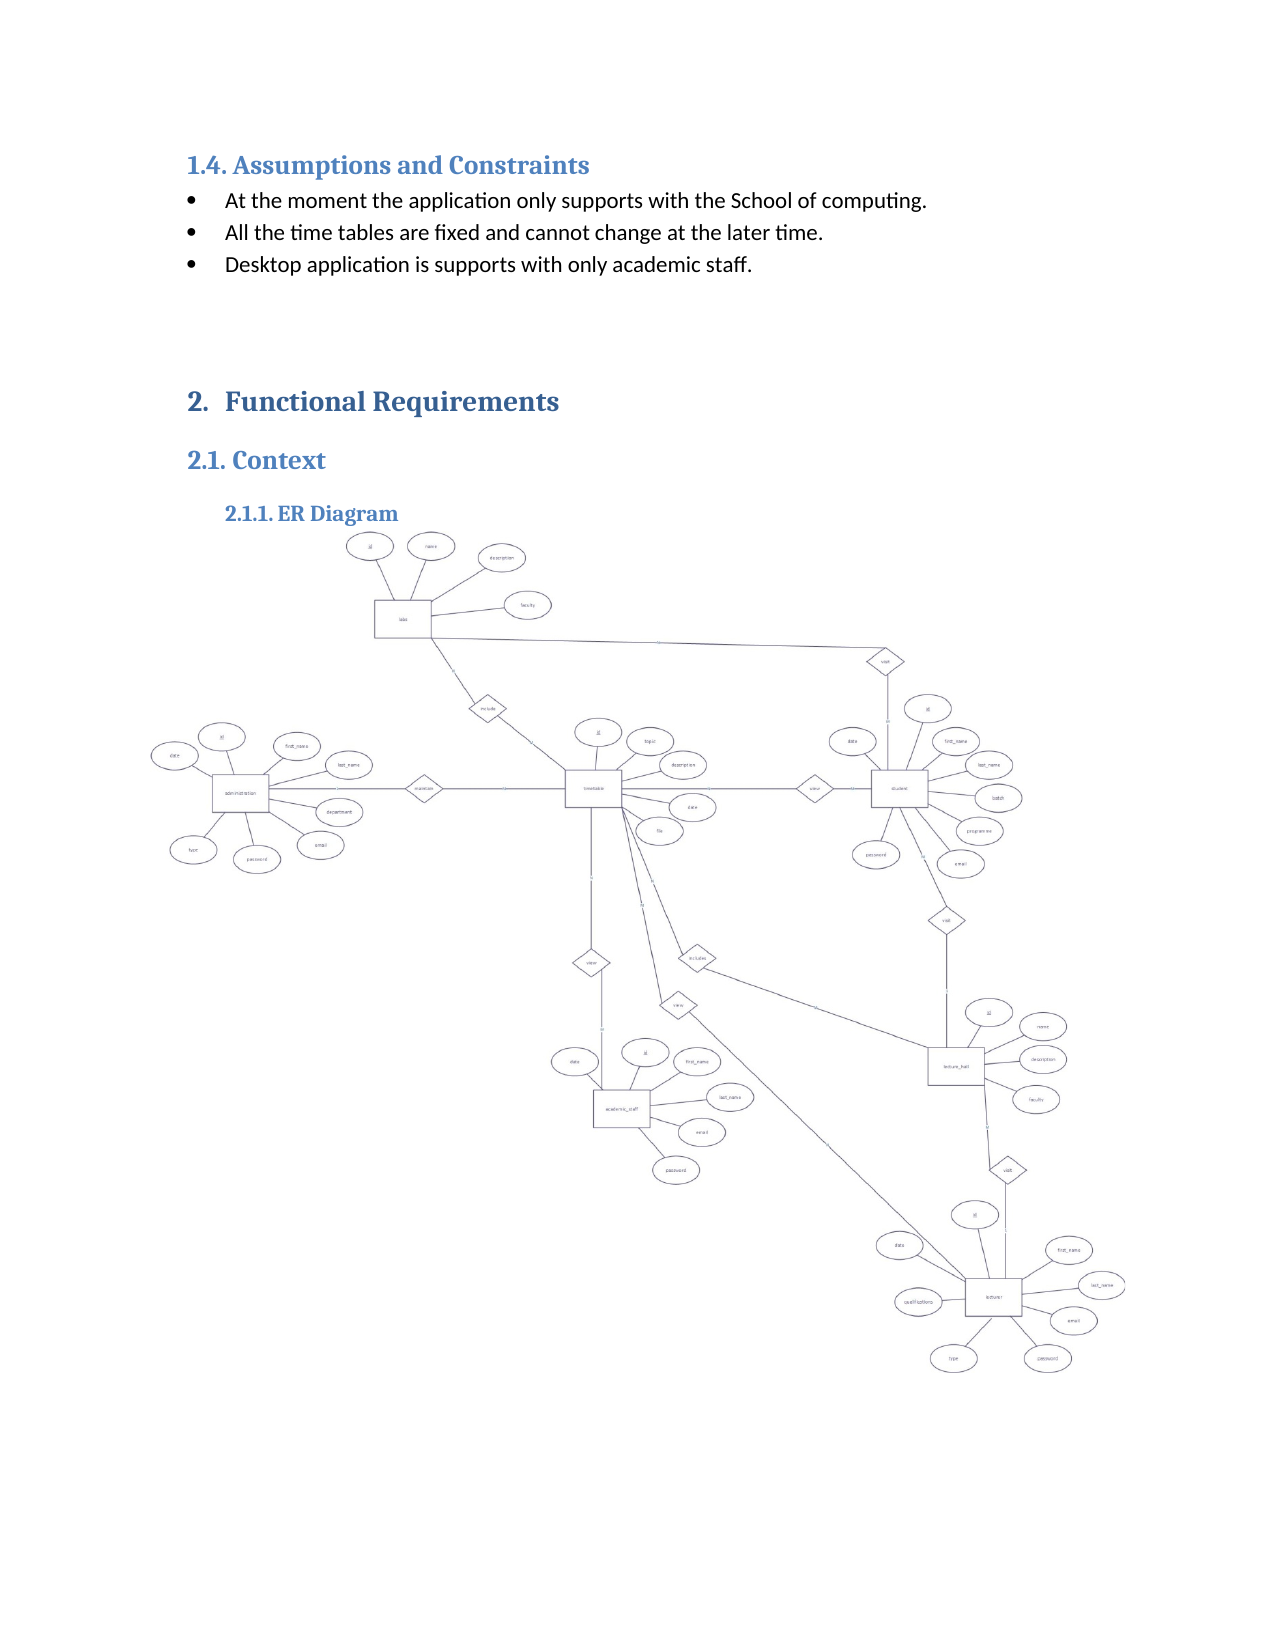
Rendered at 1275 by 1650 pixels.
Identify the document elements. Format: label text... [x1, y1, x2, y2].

picture [150, 531, 1125, 1373]
subtitle ER Diagram [225, 501, 1125, 528]
list Desktop application is supports with only academic staff. [187, 250, 1125, 278]
subtitle Functional Requirements [187, 385, 1125, 419]
subtitle Context [187, 445, 1125, 476]
list At the moment the application only supports with the School of computing. [187, 186, 1125, 214]
list All the time tables are fixed and cannot change at the later time. [187, 218, 1125, 246]
subtitle Assumptions and Constraints [187, 150, 1125, 181]
